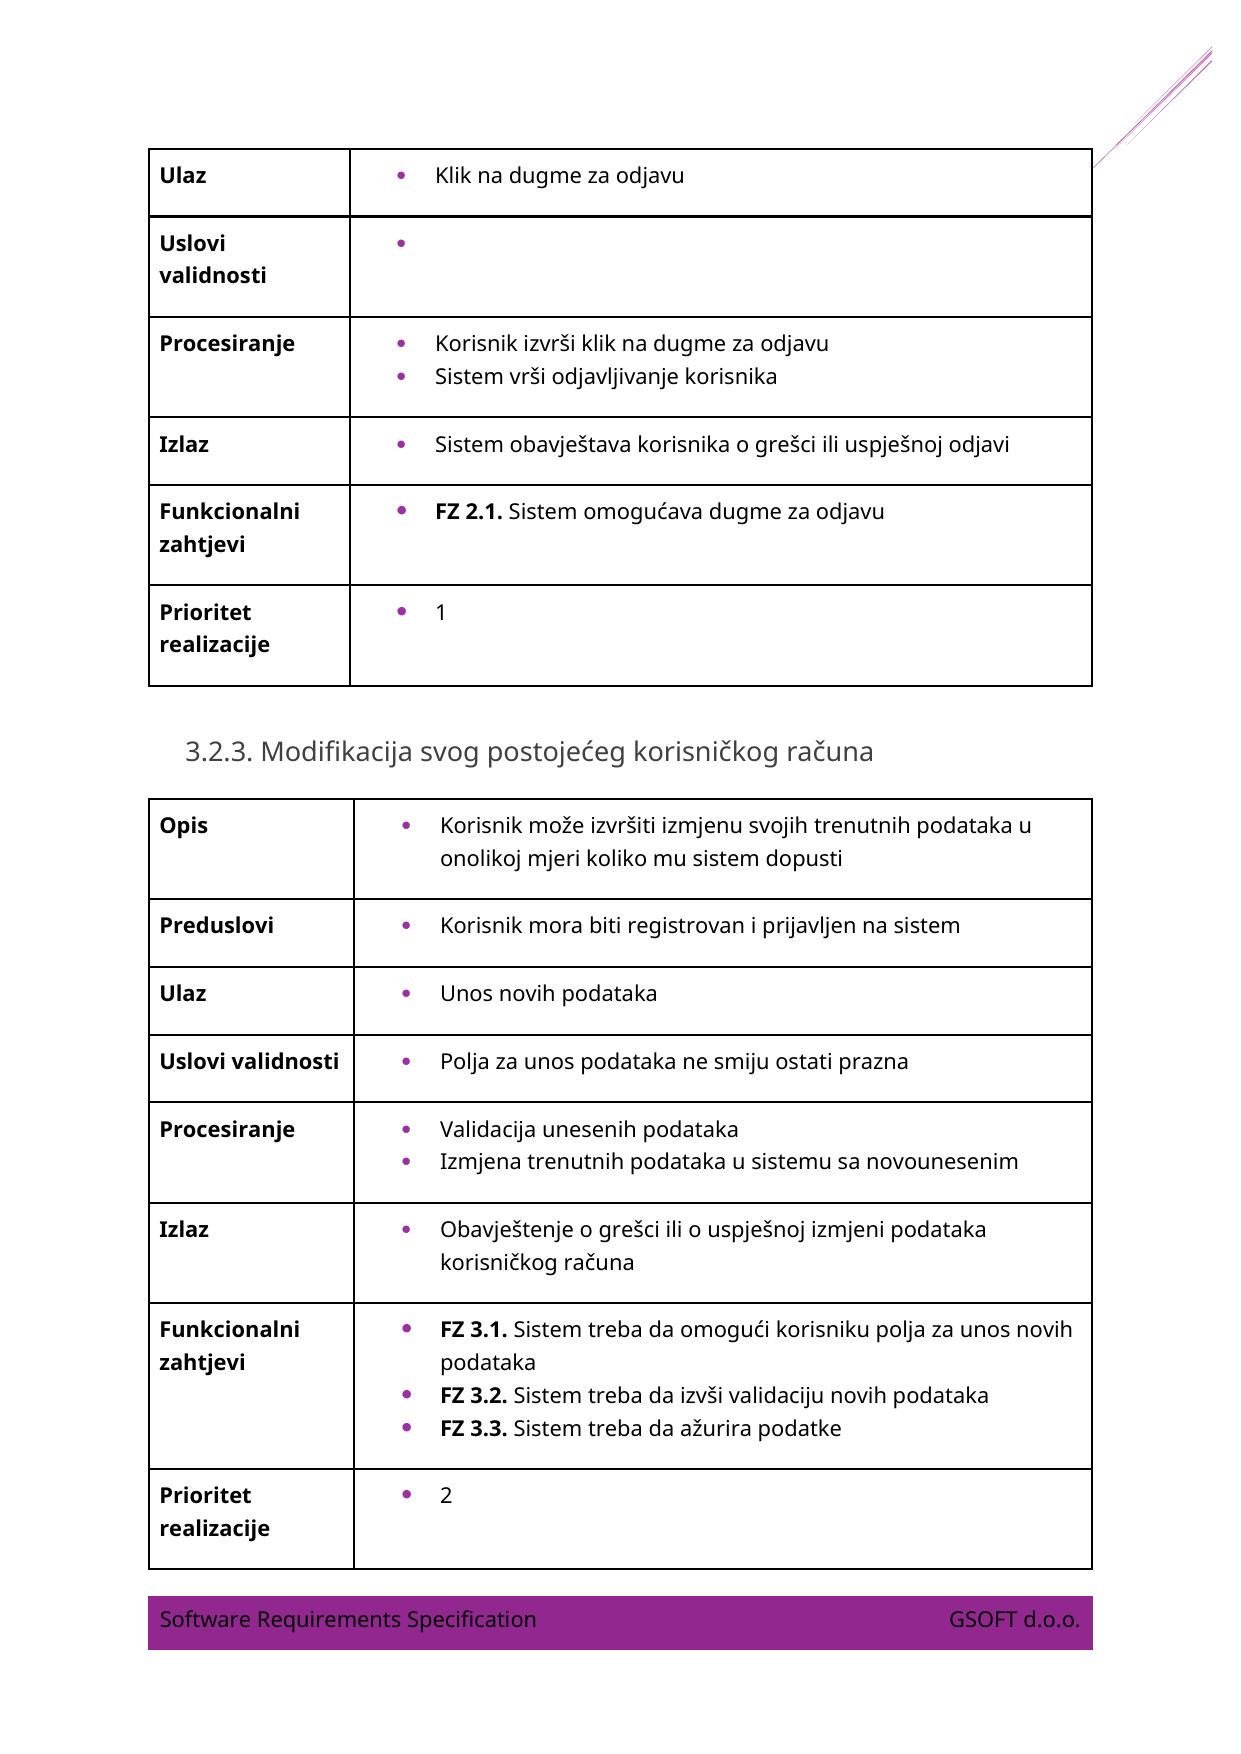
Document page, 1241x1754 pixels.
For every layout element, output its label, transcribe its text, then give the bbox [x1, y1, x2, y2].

subtitle Modifikacija svog postojećeg korisničkog računa [185, 732, 1093, 769]
table_cell 2 [355, 1470, 1091, 1568]
table_cell [351, 218, 1091, 316]
table_cell Korisnik izvrši klik na dugme za odjavu Sistem vrši odjavljivanje korisnika [351, 318, 1091, 416]
table_cell FZ 3.1. Sistem treba da omogući korisniku polja za unos novih podataka FZ 3.2. Sistem treba da izvši validaciju novih podataka FZ 3.3. Sistem treba da ažurira podatke [355, 1304, 1091, 1468]
table_cell Izlaz [150, 418, 349, 484]
table_cell Ulaz [150, 150, 349, 215]
table_cell Polja za unos podataka ne smiju ostati prazna [355, 1036, 1091, 1101]
table_cell Prioritet realizacije [150, 1470, 353, 1568]
table_cell Korisnik mora biti registrovan i prijavljen na sistem [355, 900, 1091, 966]
table_cell Prioritet realizacije [150, 586, 349, 685]
table_header Korisnik može izvršiti izmjenu svojih trenutnih podataka u onolikoj mjeri koliko mu sistem dopusti [355, 800, 1091, 898]
table_cell 1 [351, 586, 1091, 685]
table_cell Procesiranje [150, 1103, 353, 1202]
table_cell Procesiranje [150, 318, 349, 416]
table_header Opis [150, 800, 353, 898]
table_cell Unos novih podataka [355, 968, 1091, 1033]
table_cell Ulaz [150, 968, 353, 1033]
table_cell Uslovi validnosti [150, 1036, 353, 1101]
table_cell FZ 2.1. Sistem omogućava dugme za odjavu [351, 486, 1091, 584]
table_cell Klik na dugme za odjavu [351, 150, 1091, 215]
table_cell Funkcionalni zahtjevi [150, 1304, 353, 1468]
table_cell Uslovi validnosti [150, 218, 349, 316]
table_cell Validacija unesenih podataka Izmjena trenutnih podataka u sistemu sa novounesenim [355, 1103, 1091, 1202]
table_cell Izlaz [150, 1204, 353, 1302]
table_cell Obavještenje o grešci ili o uspješnoj izmjeni podataka korisničkog računa [355, 1204, 1091, 1302]
table_cell Sistem obavještava korisnika o grešci ili uspješnoj odjavi [351, 418, 1091, 484]
table_cell Funkcionalni zahtjevi [150, 486, 349, 584]
table_cell Preduslovi [150, 900, 353, 966]
